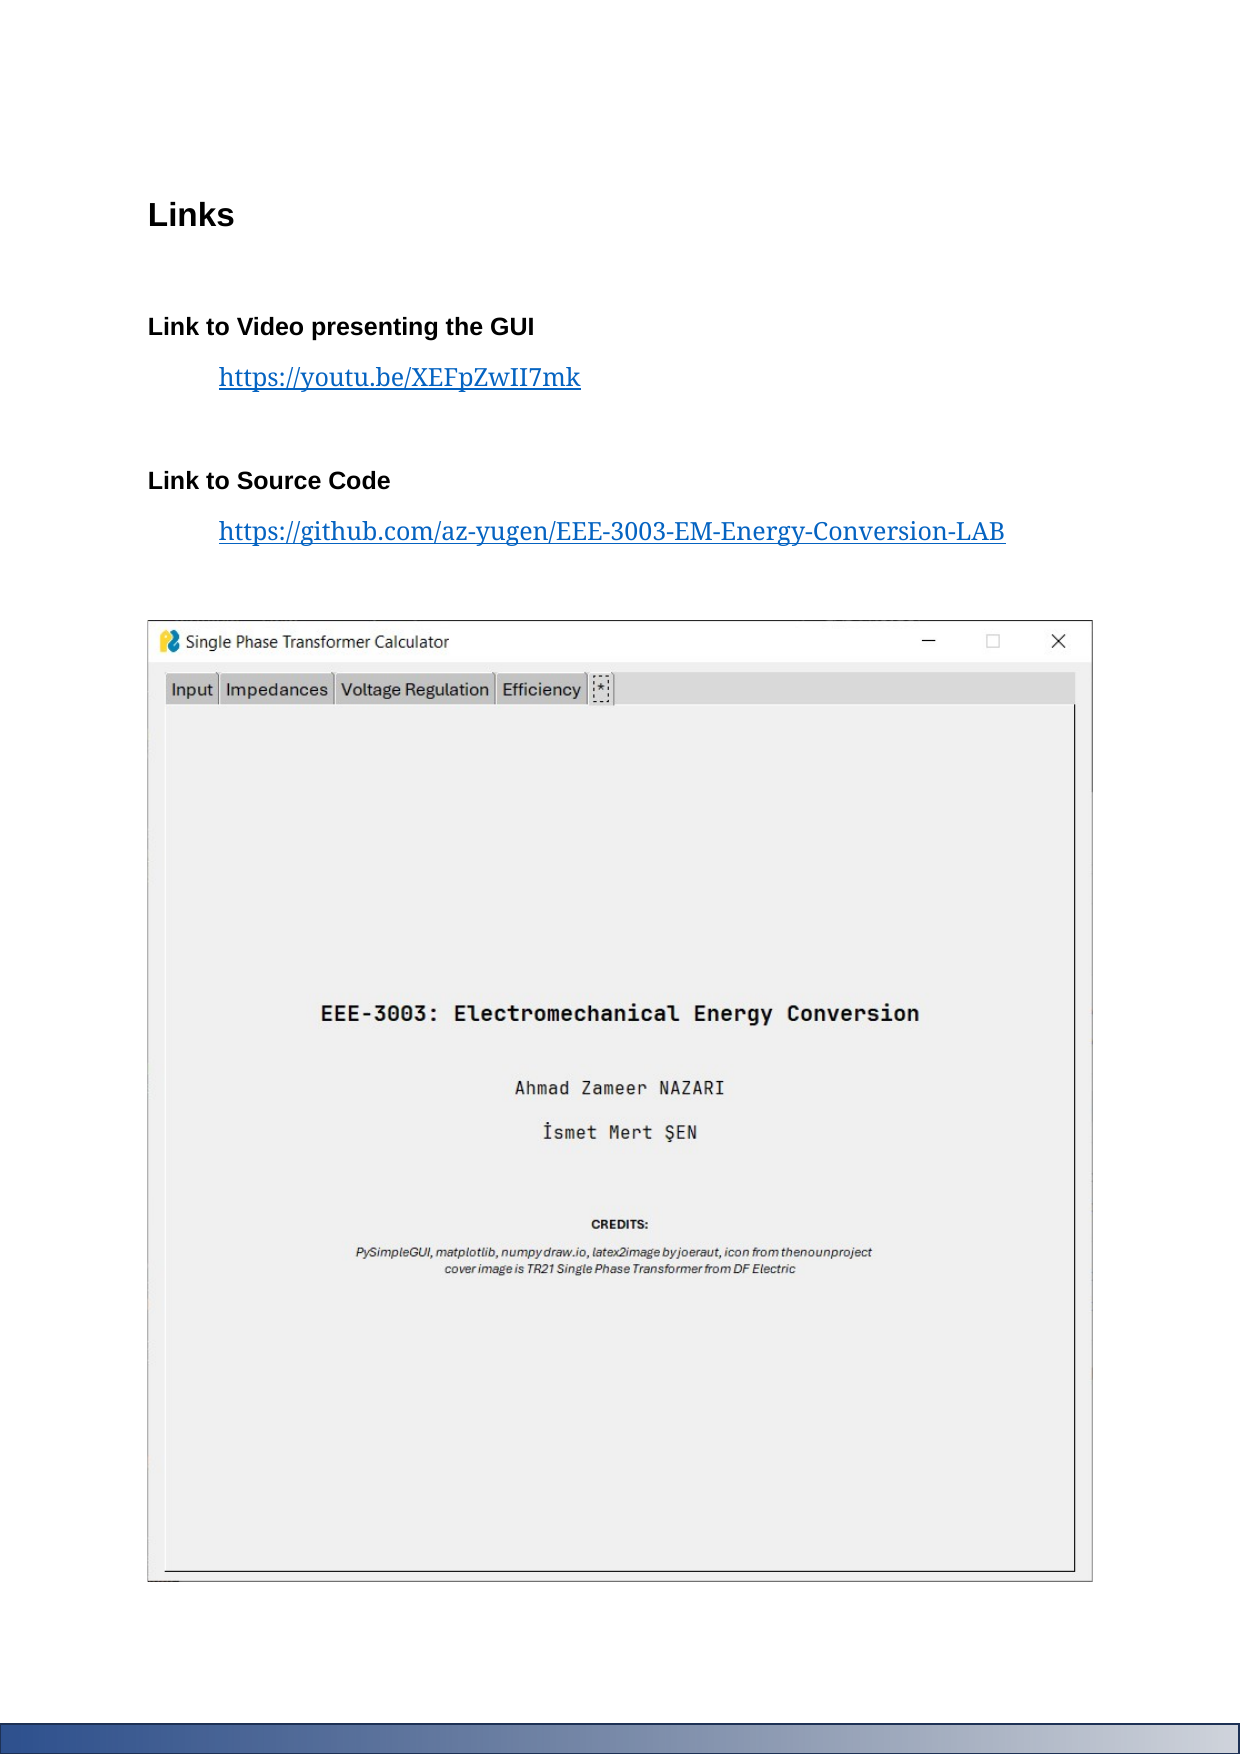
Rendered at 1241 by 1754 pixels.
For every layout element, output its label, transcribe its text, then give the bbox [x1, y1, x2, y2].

subtitle Links [148, 195, 1093, 234]
text https://youtu.be/XEFpZwII7mk [148, 359, 1093, 393]
picture [147, 620, 1093, 1582]
text https://github.com/az-yugen/EEE-3003-EM-Energy-Conversion-LAB [148, 514, 1093, 548]
subtitle Link to Source Code [148, 466, 1093, 495]
subtitle Link to Video presenting the GUI [148, 312, 1093, 340]
